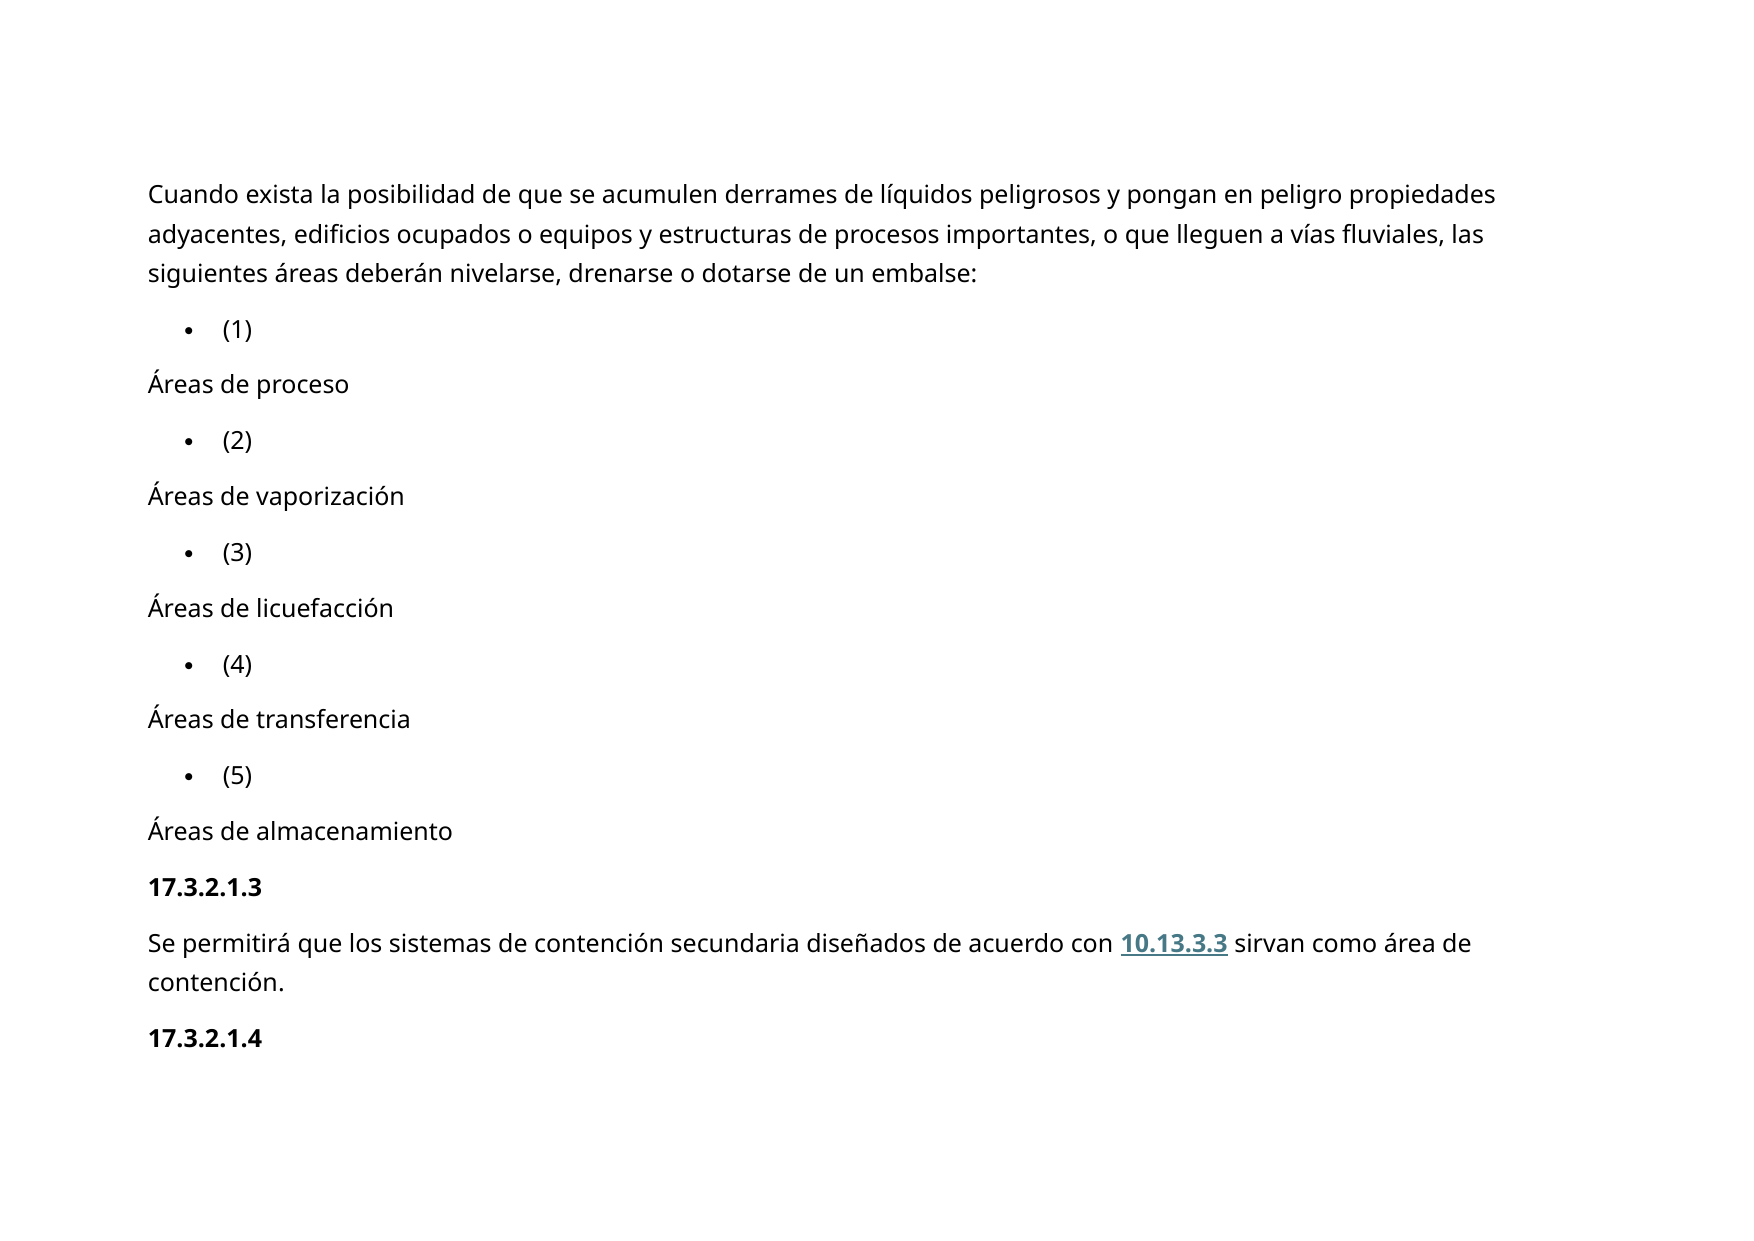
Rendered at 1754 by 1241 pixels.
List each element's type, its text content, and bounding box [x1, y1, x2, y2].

text Áreas de transferencia [148, 702, 1606, 736]
text Se permitirá que los sistemas de contención secundaria diseñados de acuerdo con 10.13.3.3 sirvan como área de contención. [148, 926, 1606, 999]
text Cuando exista la posibilidad de que se acumulen derrames de líquidos peligrosos y pongan en peligro propiedades adyacentes, edificios ocupados o equipos y estructuras de procesos importantes, o que lleguen a vías fluviales, las siguientes áreas deberán nivelarse, drenarse o dotarse de un embalse: [148, 177, 1606, 289]
list (1) [185, 311, 1606, 345]
text 17.3.2.1.3 [148, 870, 1606, 904]
text Áreas de proceso [148, 367, 1606, 401]
list (5) [185, 758, 1606, 792]
text Áreas de licuefacción [148, 591, 1606, 624]
list (2) [185, 423, 1606, 457]
text 17.3.2.1.4 [148, 1021, 1606, 1054]
list (3) [185, 535, 1606, 569]
text Áreas de vaporización [148, 479, 1606, 513]
list (4) [185, 646, 1606, 680]
text Áreas de almacenamiento [148, 814, 1606, 848]
